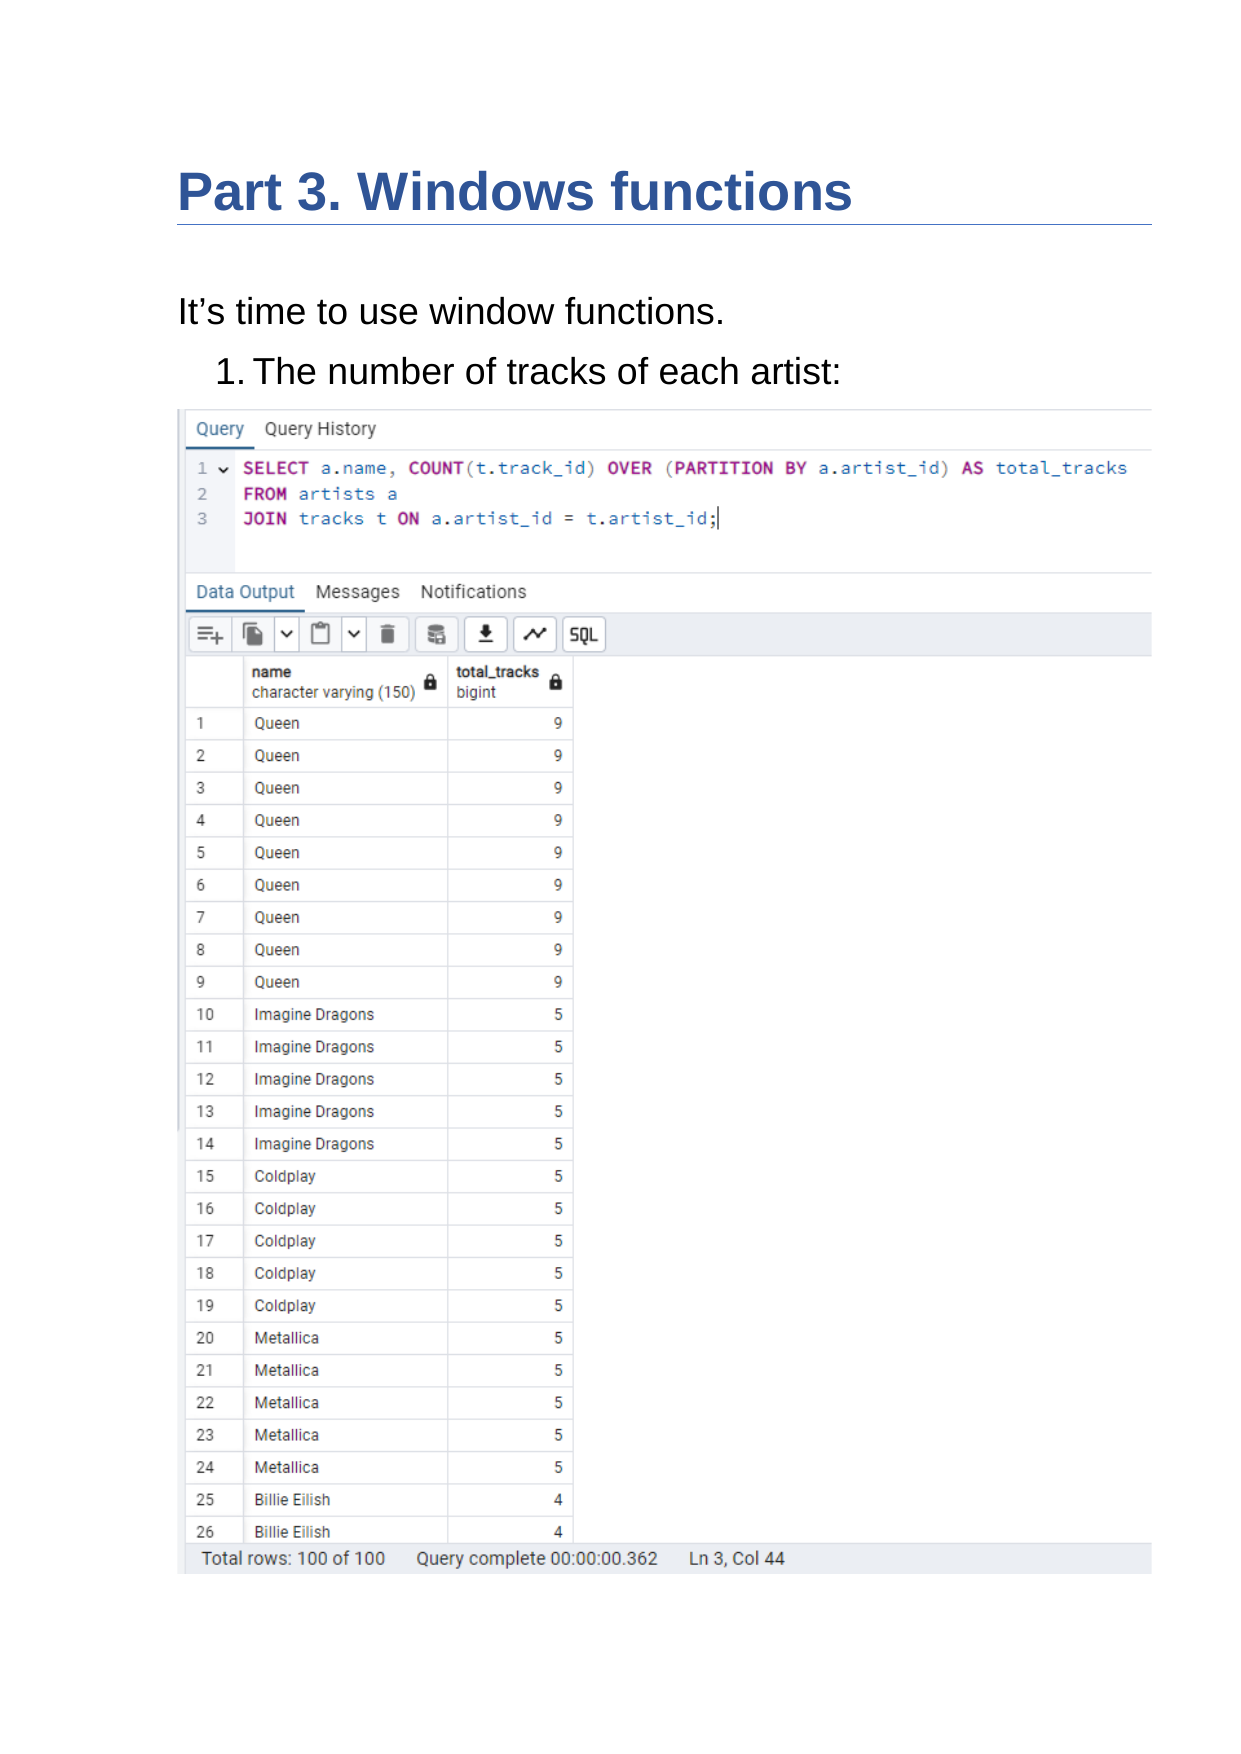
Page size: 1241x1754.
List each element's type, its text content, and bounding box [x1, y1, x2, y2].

subtitle Part 3. Windows functions [177, 160, 1152, 224]
list The number of tracks of each artist: [215, 349, 1152, 392]
picture [177, 409, 1152, 1574]
text It’s time to use window functions. [177, 289, 1152, 332]
